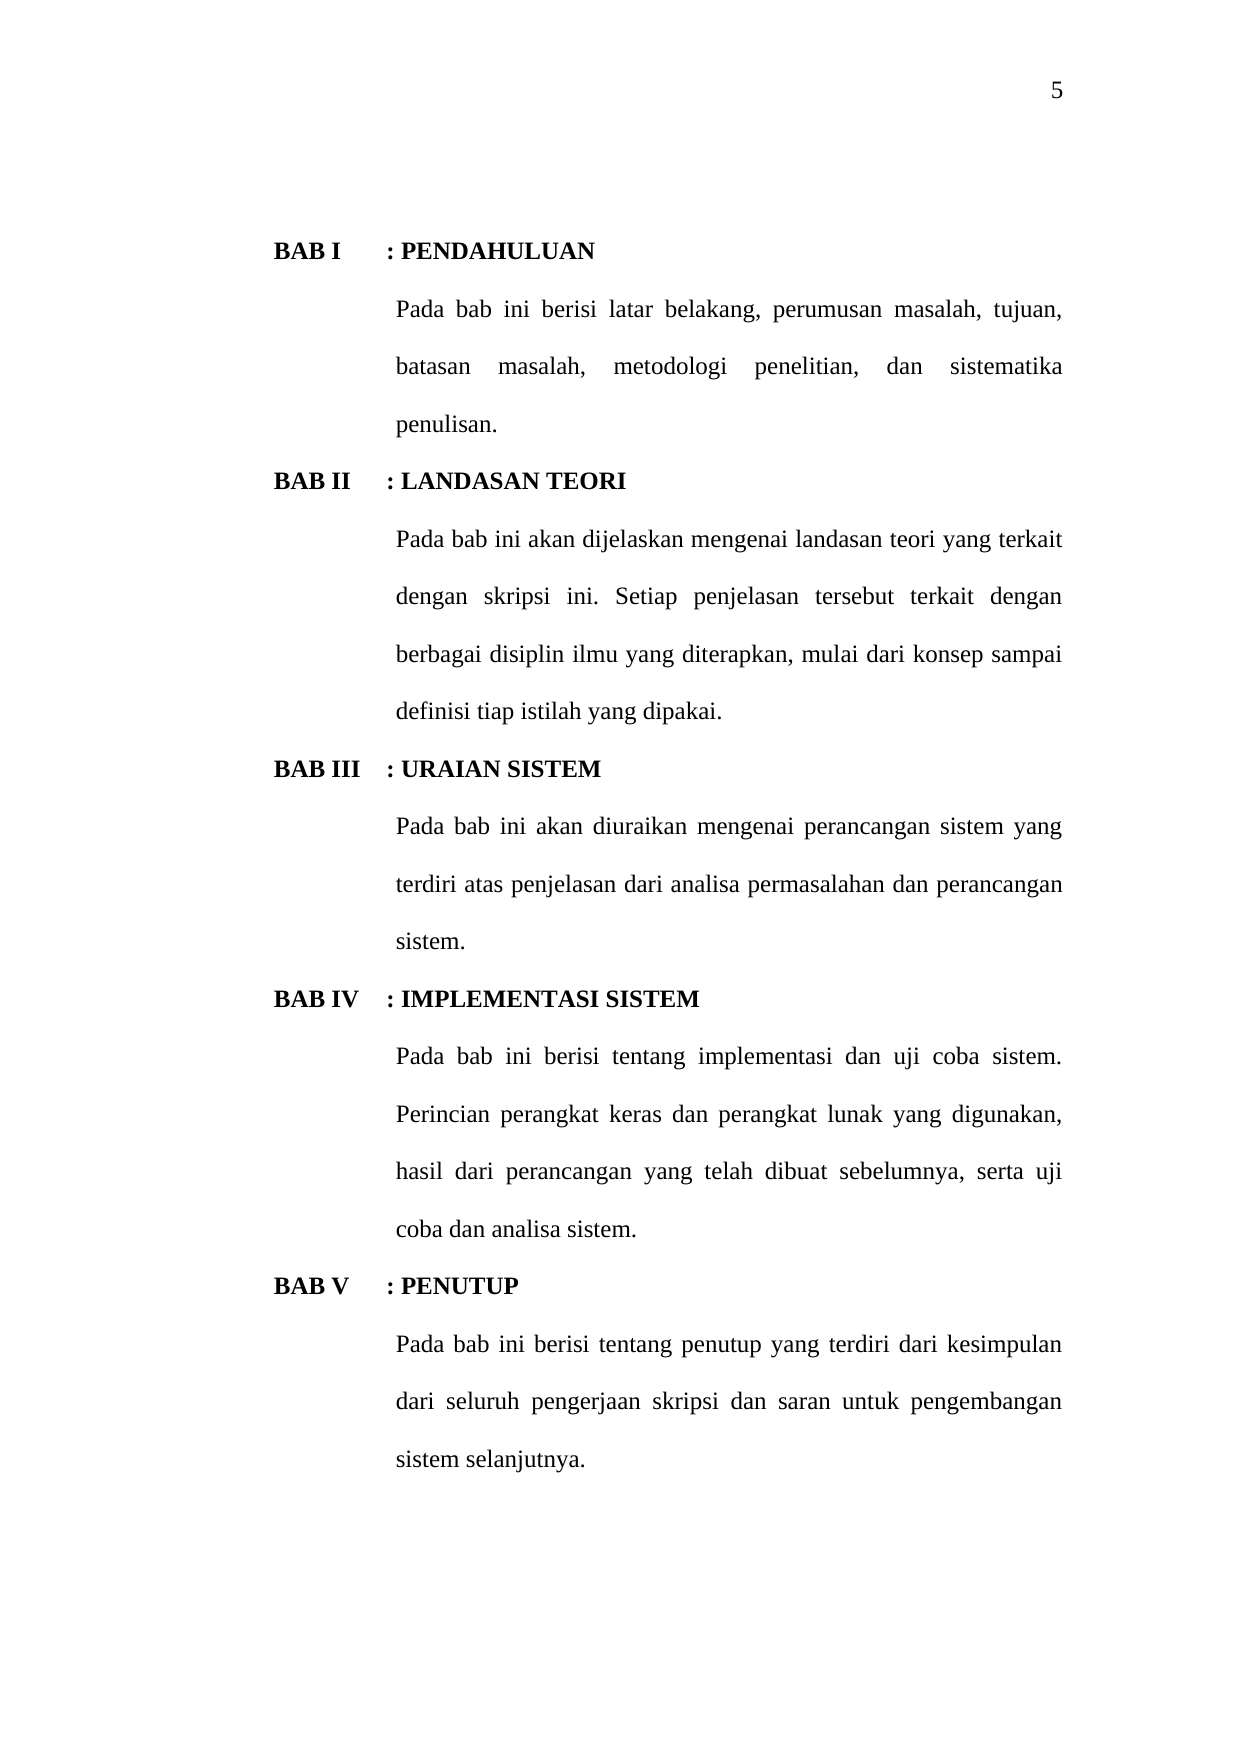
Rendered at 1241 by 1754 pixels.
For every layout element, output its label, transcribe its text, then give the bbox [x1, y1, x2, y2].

list Pada bab ini berisi latar belakang, perumusan masalah, tujuan, batasan masalah, metodologi penelitian, dan sistematika penulisan. [396, 294, 1063, 437]
text BAB III : URAIAN SISTEM [274, 754, 1063, 782]
text Pada bab ini akan diuraikan mengenai perancangan sistem yang terdiri atas penjelasan dari analisa permasalahan dan perancangan sistem. [396, 811, 1063, 955]
text BAB IV : IMPLEMENTASI SISTEM [274, 984, 1063, 1012]
text BAB V : PENUTUP [274, 1271, 1063, 1300]
text Pada bab ini akan dijelaskan mengenai landasan teori yang terkait dengan skripsi ini. Setiap penjelasan tersebut terkait dengan berbagai disiplin ilmu yang diterapkan, mulai dari konsep sampai definisi tiap istilah yang dipakai. [396, 524, 1063, 725]
text Pada bab ini berisi tentang penutup yang terdiri dari kesimpulan dari seluruh pengerjaan skripsi dan saran untuk pengembangan sistem selanjutnya. [396, 1329, 1063, 1472]
text BAB II : LANDASAN TEORI [274, 466, 1063, 495]
list BAB I : PENDAHULUAN [274, 236, 1063, 265]
text Pada bab ini berisi tentang implementasi dan uji coba sistem. Perincian perangkat keras dan perangkat lunak yang digunakan, hasil dari perancangan yang telah dibuat sebelumnya, serta uji coba dan analisa sistem. [396, 1041, 1063, 1242]
